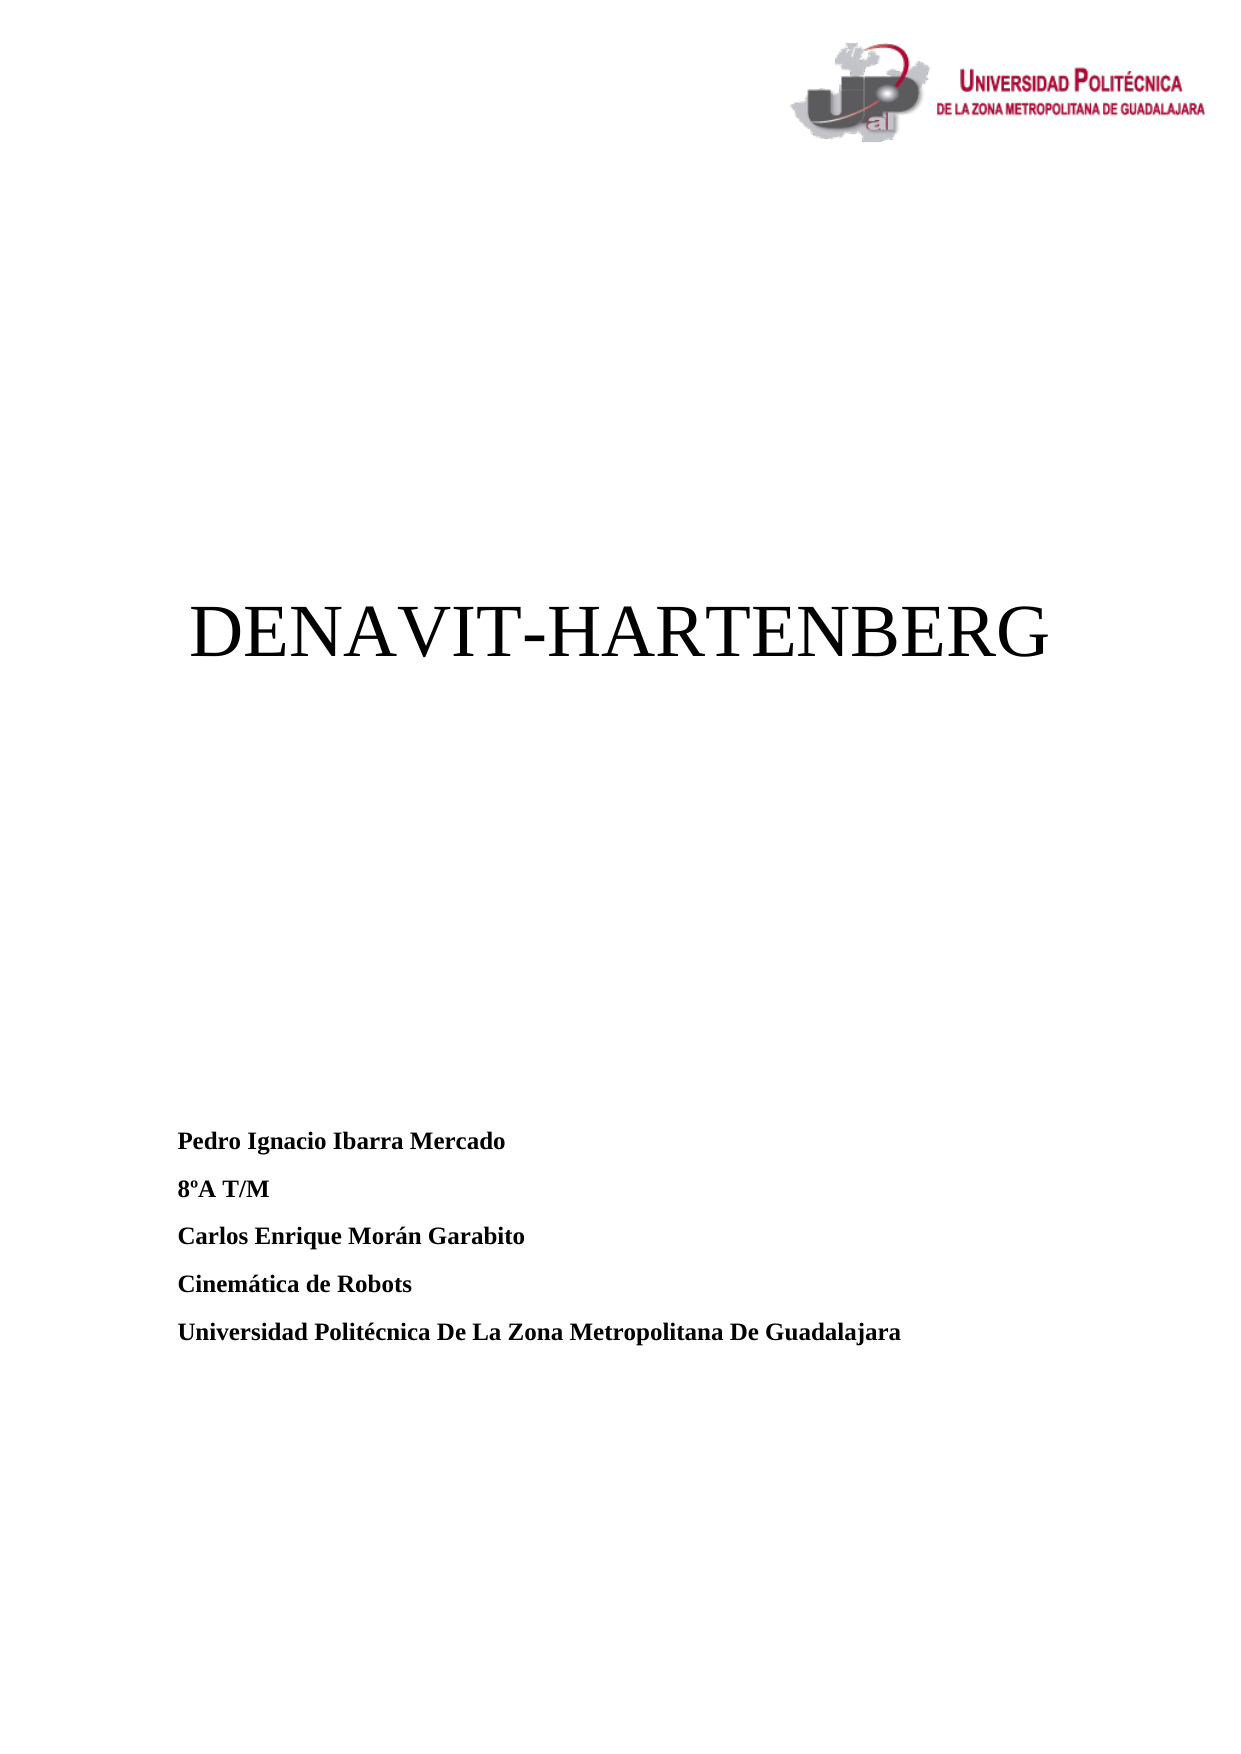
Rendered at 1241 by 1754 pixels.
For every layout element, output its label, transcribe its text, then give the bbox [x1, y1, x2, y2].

text 8ºA T/M [177, 1174, 1063, 1202]
text Pedro Ignacio Ibarra Mercado [177, 1126, 1063, 1155]
picture [786, 42, 1205, 143]
text DENAVIT-HARTENBERG [177, 587, 1063, 673]
text Cinemática de Robots [177, 1269, 1063, 1298]
text Carlos Enrique Morán Garabito [177, 1221, 1063, 1250]
text Universidad Politécnica De La Zona Metropolitana De Guadalajara [177, 1317, 1063, 1346]
